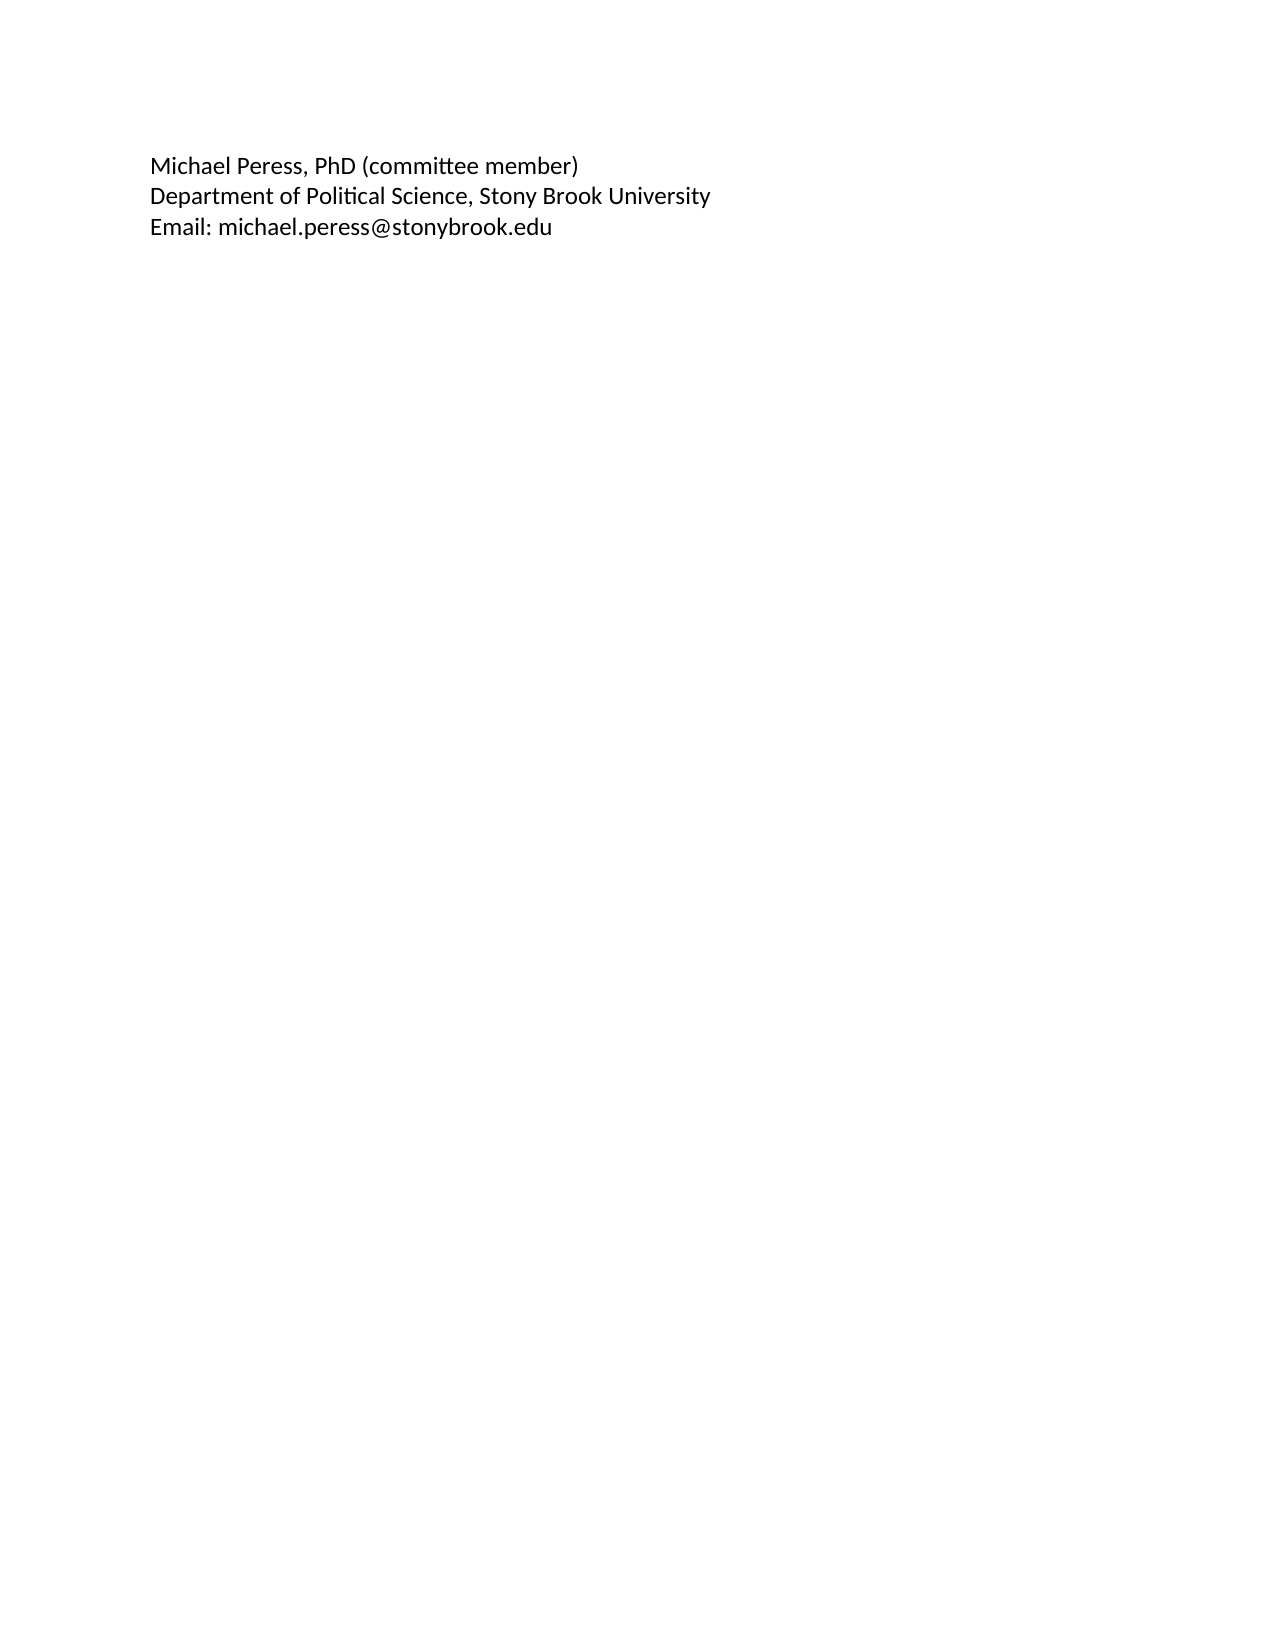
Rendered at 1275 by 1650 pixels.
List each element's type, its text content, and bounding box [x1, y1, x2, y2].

text Michael Peress, PhD (committee member) [150, 150, 1125, 181]
text Email: michael.peress@stonybrook.edu [150, 211, 1125, 242]
text Department of Political Science, Stony Brook University [150, 181, 1125, 211]
